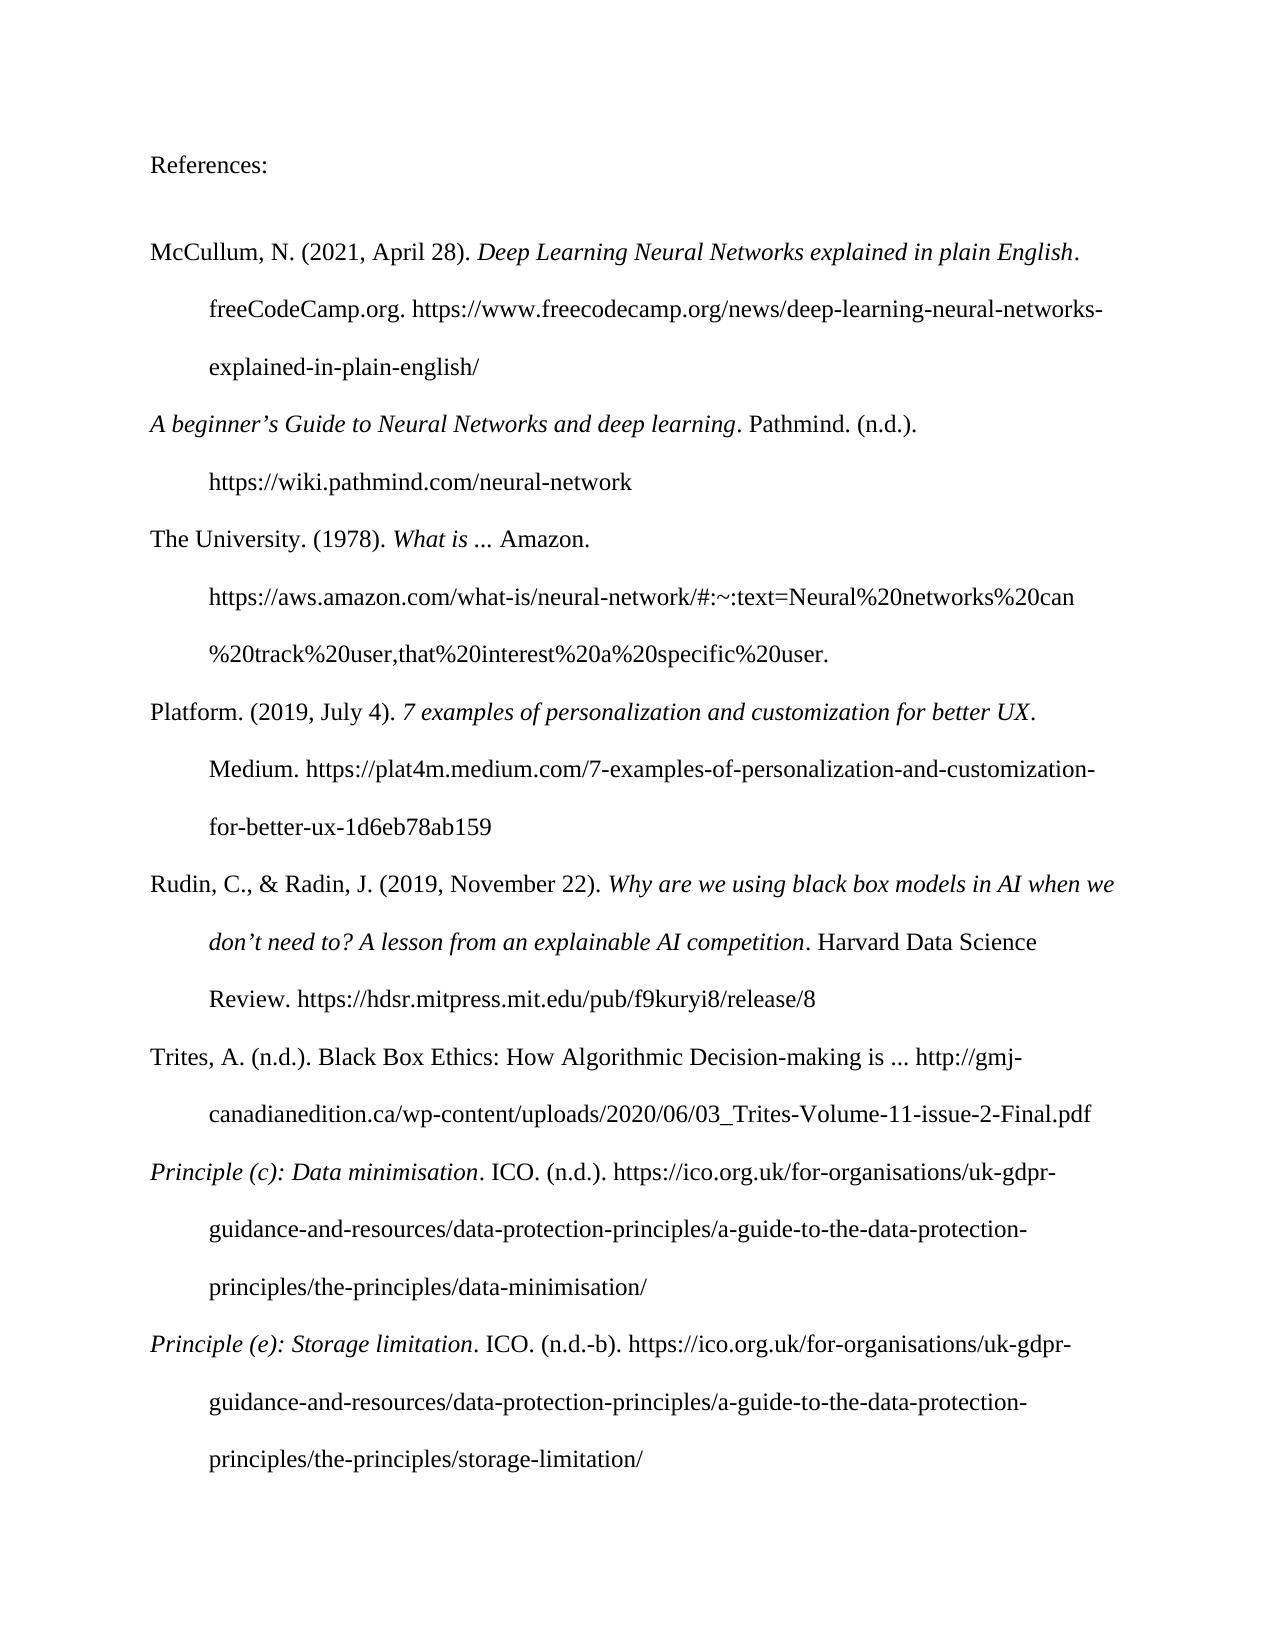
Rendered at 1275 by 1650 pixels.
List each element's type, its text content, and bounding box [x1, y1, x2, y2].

text Principle (c): Data minimisation. ICO. (n.d.). https://ico.org.uk/for-organisations/uk-gdpr-guidance-and-resources/data-protection-principles/a-guide-to-the-data-protection-principles/the-principles/data-minimisation/ [150, 1157, 1125, 1300]
text The University. (1978). What is ... Amazon. https://aws.amazon.com/what-is/neural-network/#:~:text=Neural%20networks%20can%20track%20user,that%20interest%20a%20specific%20user. [150, 524, 1125, 668]
text A beginner’s Guide to Neural Networks and deep learning. Pathmind. (n.d.). https://wiki.pathmind.com/neural-network [150, 409, 1125, 495]
text Principle (e): Storage limitation. ICO. (n.d.-b). https://ico.org.uk/for-organisations/uk-gdpr-guidance-and-resources/data-protection-principles/a-guide-to-the-data-protection-principles/the-principles/storage-limitation/ [150, 1329, 1125, 1473]
text Rudin, C., & Radin, J. (2019, November 22). Why are we using black box models in AI when we don’t need to? A lesson from an explainable AI competition. Harvard Data Science Review. https://hdsr.mitpress.mit.edu/pub/f9kuryi8/release/8 [150, 869, 1125, 1013]
text Trites, A. (n.d.). Black Box Ethics: How Algorithmic Decision-making is ... http://gmj-canadianedition.ca/wp-content/uploads/2020/06/03_Trites-Volume-11-issue-2-Final.pdf [150, 1042, 1125, 1128]
text McCullum, N. (2021, April 28). Deep Learning Neural Networks explained in plain English. freeCodeCamp.org. https://www.freecodecamp.org/news/deep-learning-neural-networks-explained-in-plain-english/ [150, 237, 1125, 380]
text Platform. (2019, July 4). 7 examples of personalization and customization for better UX. Medium. https://plat4m.medium.com/7-examples-of-personalization-and-customization-for-better-ux-1d6eb78ab159 [150, 697, 1125, 840]
text References: [150, 150, 1125, 179]
